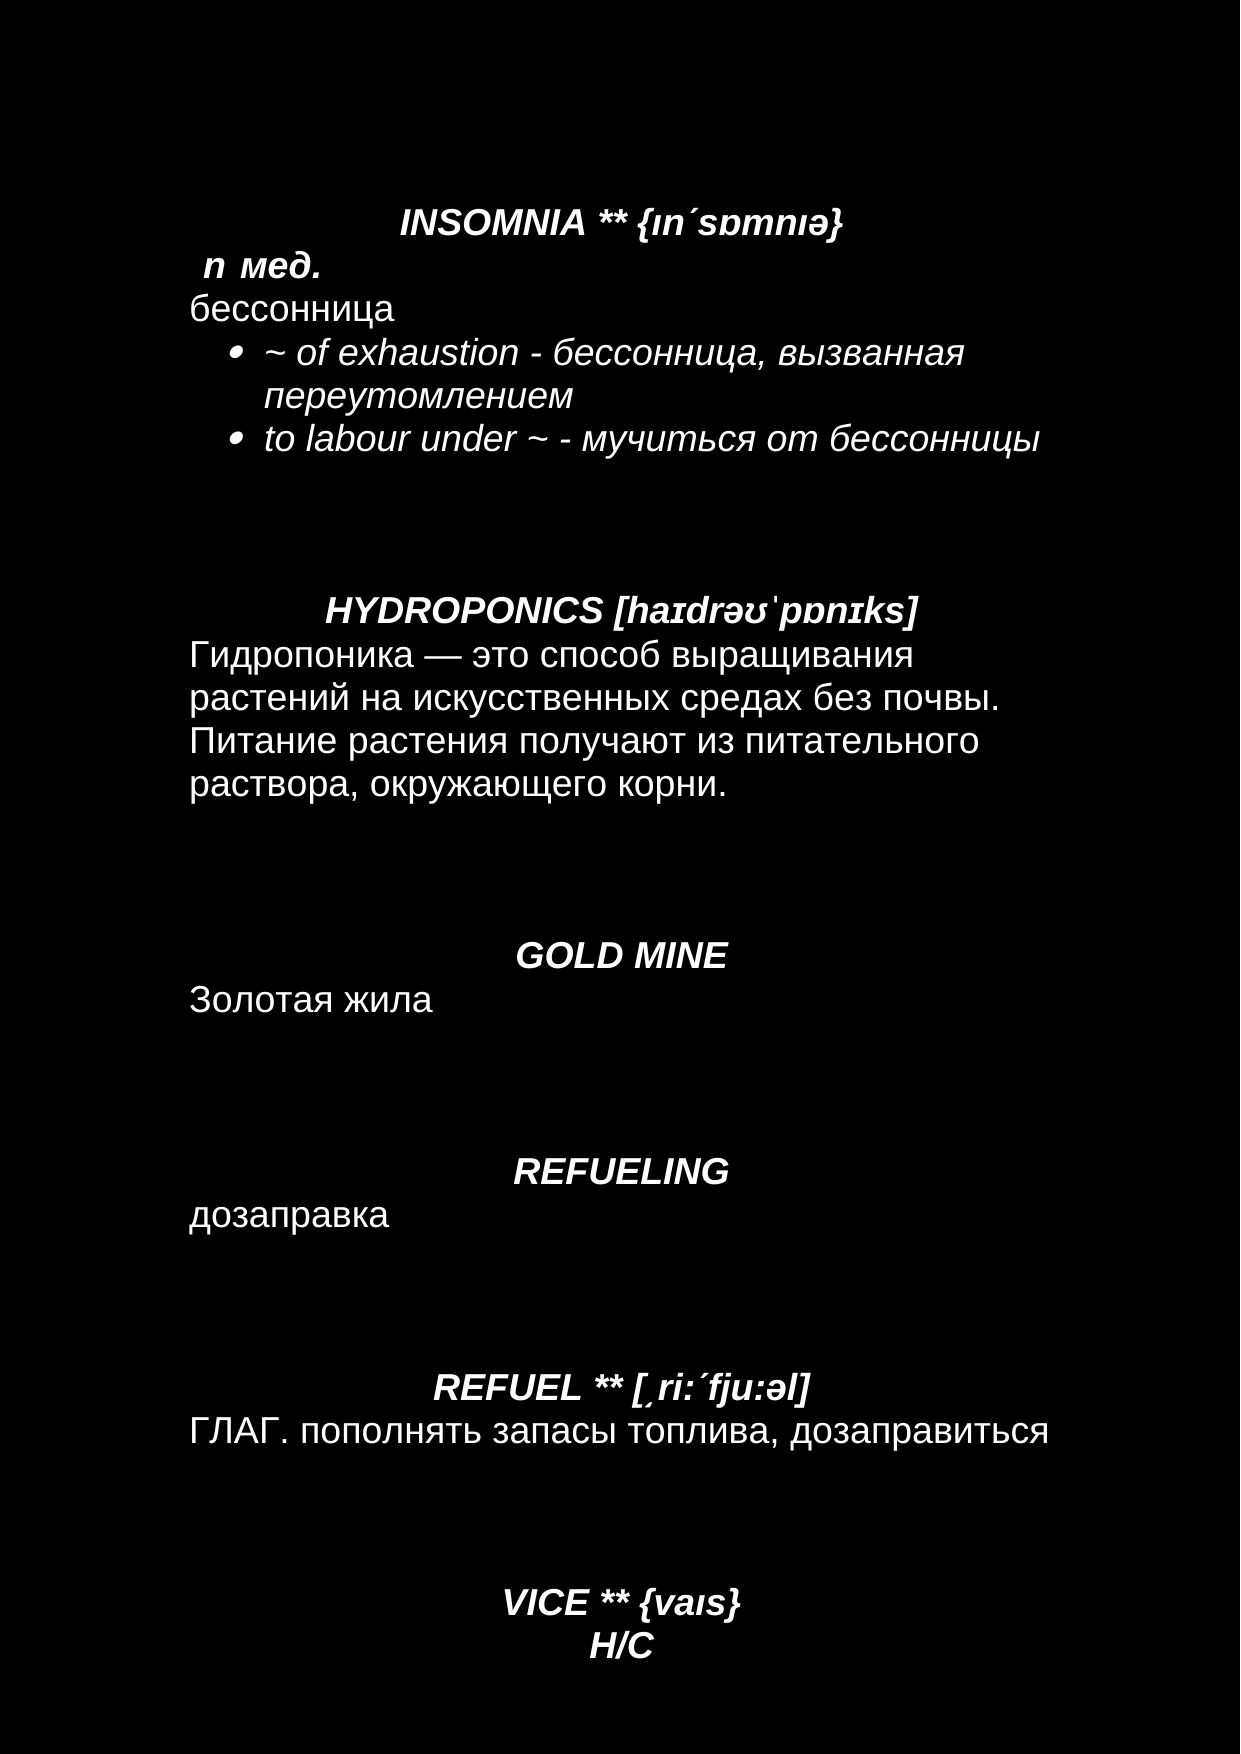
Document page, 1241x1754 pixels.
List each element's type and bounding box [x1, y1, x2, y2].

table_header [182, 62, 1064, 1676]
